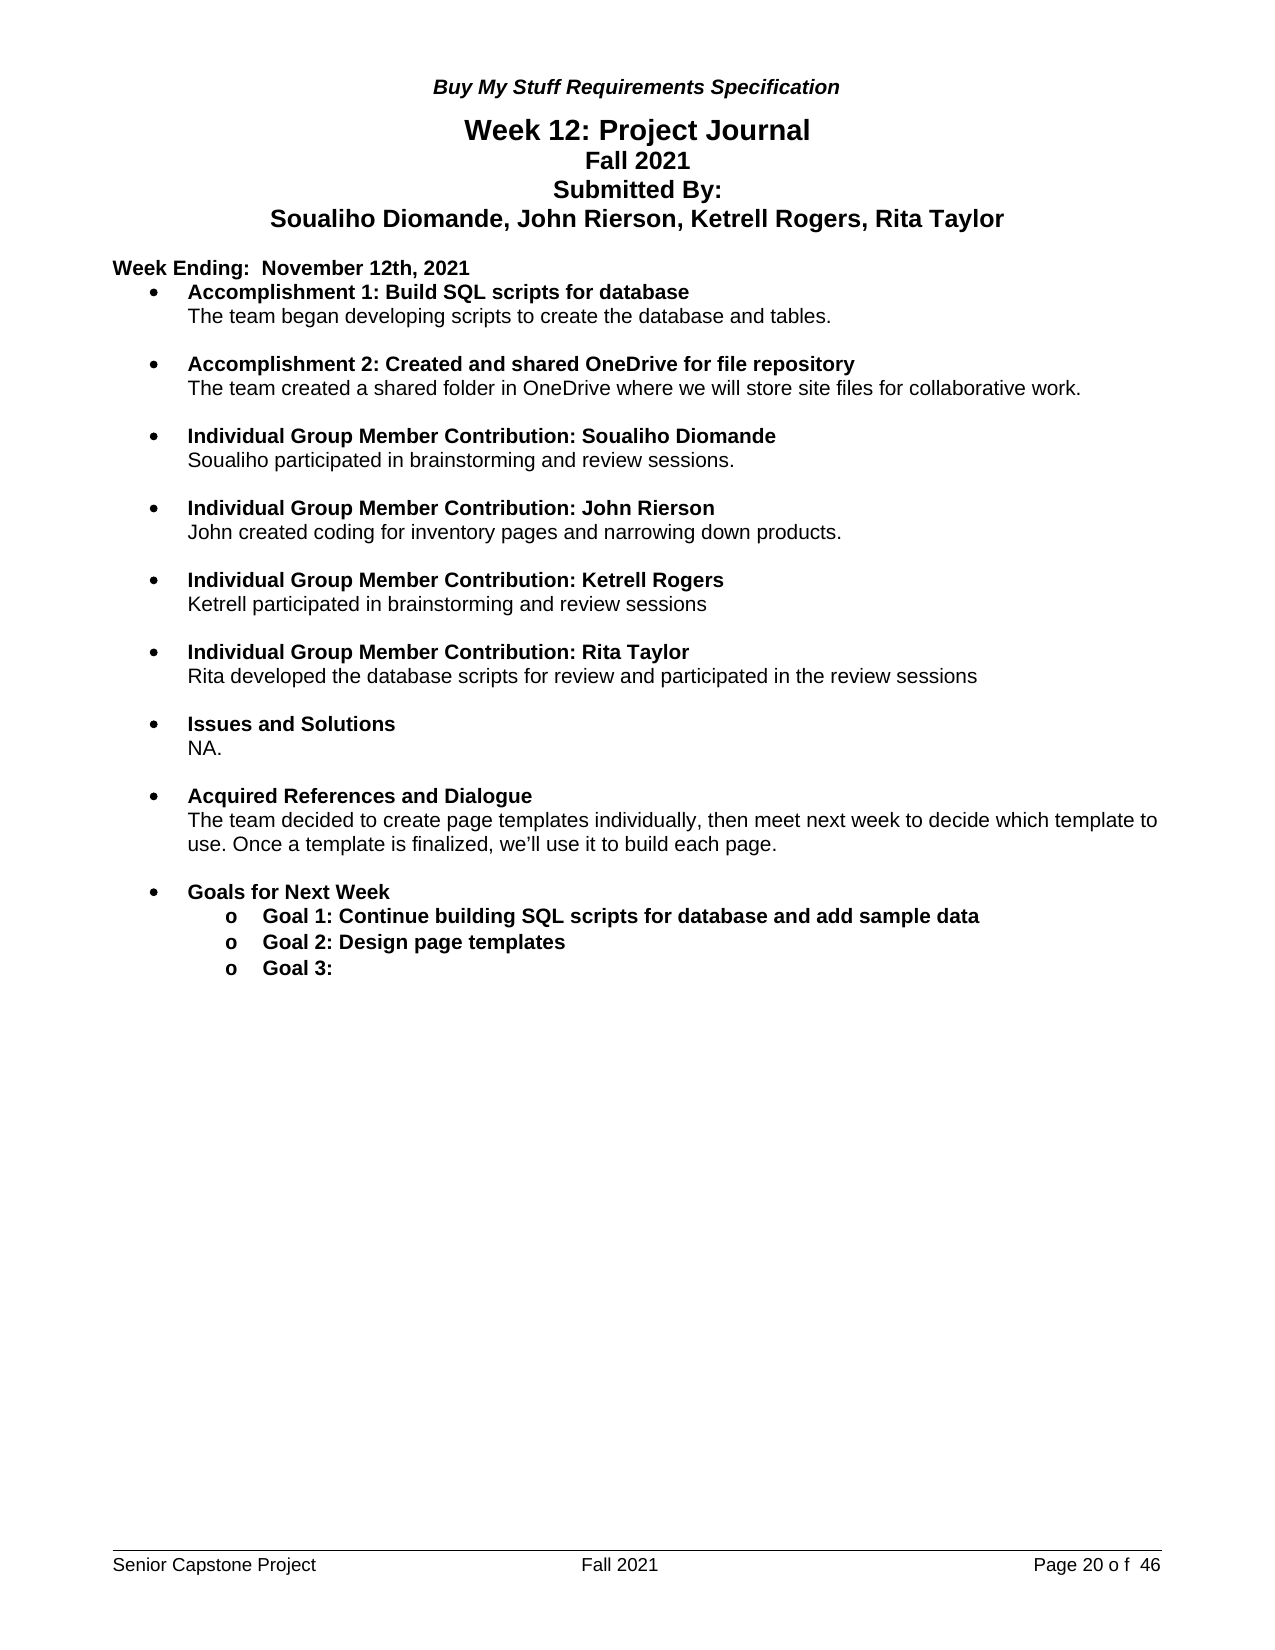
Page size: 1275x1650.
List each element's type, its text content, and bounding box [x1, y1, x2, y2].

text Submitted By: [112, 175, 1162, 203]
list The team decided to create page templates individually, then meet next week to decide which template to use. Once a template is finalized, we’ll use it to build each page. [187, 808, 1162, 856]
list Goal 3: [225, 956, 1162, 982]
list Acquired References and Dialogue [150, 784, 1162, 808]
list Rita developed the database scripts for review and participated in the review sessions [187, 664, 1162, 688]
text Week Ending: November 12th, 2021 [112, 256, 1162, 280]
text Soualiho Diomande, John Rierson, Ketrell Rogers, Rita Taylor [112, 203, 1162, 232]
list John created coding for inventory pages and narrowing down products. [187, 520, 1162, 544]
list Accomplishment 1: Build SQL scripts for database [150, 280, 1162, 304]
list Individual Group Member Contribution: John Rierson [150, 496, 1162, 520]
list Individual Group Member Contribution: Ketrell Rogers [150, 568, 1162, 592]
list Individual Group Member Contribution: Rita Taylor [150, 640, 1162, 664]
list Accomplishment 2: Created and shared OneDrive for file repository [150, 352, 1162, 376]
text Week 12: Project Journal [112, 112, 1162, 146]
list Soualiho participated in brainstorming and review sessions. [187, 448, 1162, 472]
list NA. [187, 736, 1162, 760]
list The team created a shared folder in OneDrive where we will store site files for collaborative work. [187, 376, 1162, 400]
list Issues and Solutions [150, 712, 1162, 736]
list Ketrell participated in brainstorming and review sessions [187, 592, 1162, 616]
list Individual Group Member Contribution: Soualiho Diomande [150, 424, 1162, 448]
list Goal 2: Design page templates [225, 930, 1162, 956]
text Fall 2021 [112, 146, 1162, 175]
list The team began developing scripts to create the database and tables. [187, 304, 1162, 328]
list Goal 1: Continue building SQL scripts for database and add sample data [225, 904, 1162, 930]
list Goals for Next Week [150, 880, 1162, 904]
